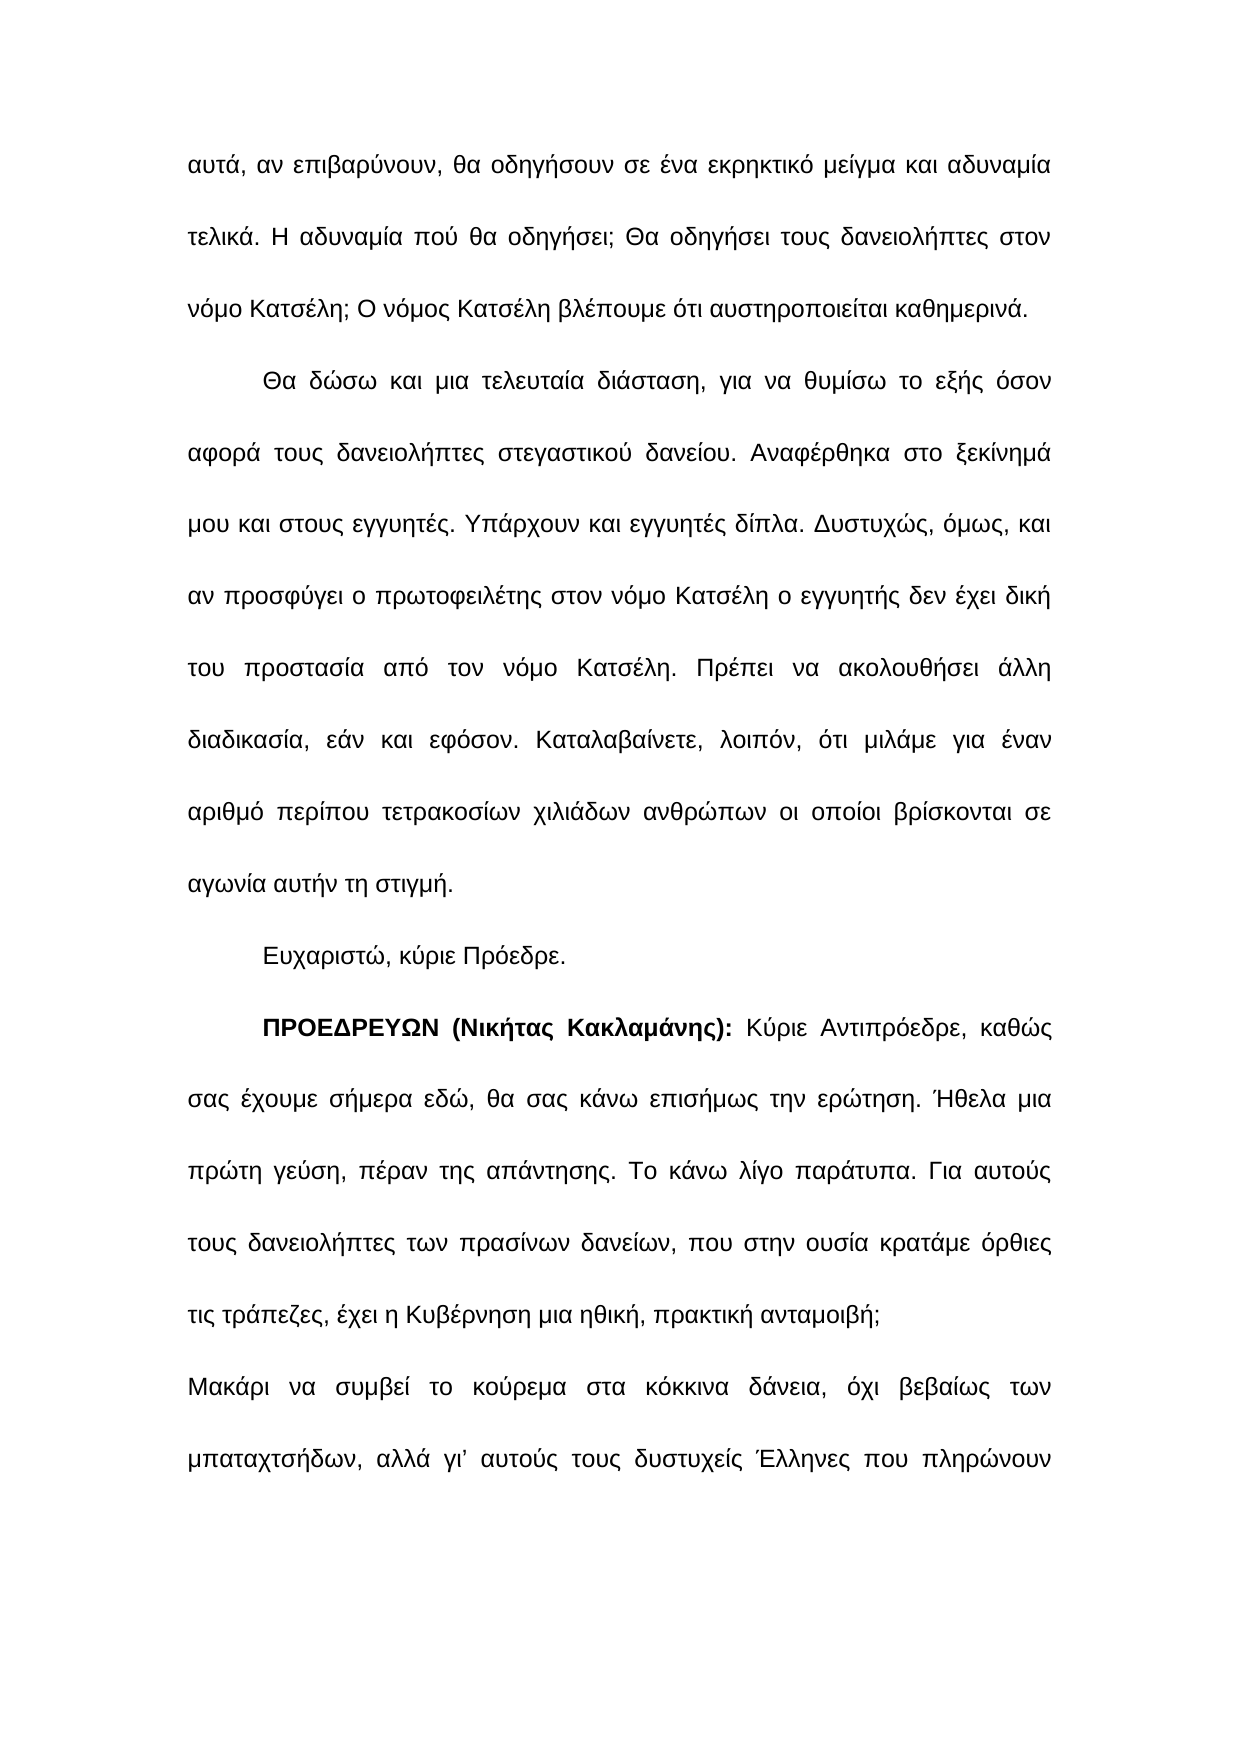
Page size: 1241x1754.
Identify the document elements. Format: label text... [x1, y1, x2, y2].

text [187, 1372, 1053, 1472]
text Ευχαριστώ, κύριε Πρόεδρε. [187, 941, 1053, 969]
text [187, 150, 1053, 322]
text ΠΡΟΕΔΡΕΥΩΝ (Νικήτας Κακλαμάνης): Κύριε Αντιπρόεδρε, καθώς σας έχουμε σήμερα εδώ, θα σας κάνω επισήμως την ερώτηση. Ήθελα μια πρώτη γεύση, πέραν της απάντησης. Το κάνω λίγο παράτυπα. Για αυτούς τους δανειολήπτες των πρασίνων δανείων, που στην ουσία κρατάμε όρθιες τις τράπεζες, έχει η Κυβέρνηση μια ηθική, πρακτική ανταμοιβή; [187, 1012, 1053, 1329]
text Θα δώσω και μια τελευταία διάσταση, για να θυμίσω το εξής όσον αφορά τους δανειολήπτες στεγαστικού δανείου. Αναφέρθηκα στο ξεκίνημά μου και στους εγγυητές. Υπάρχουν και εγγυητές δίπλα. Δυστυχώς, όμως, και αν προσφύγει ο πρωτοφειλέτης στον νόμο Κατσέλη ο εγγυητής δεν έχει δική του προστασία από τον νόμο Κατσέλη. Πρέπει να ακολουθήσει άλλη διαδικασία, εάν και εφόσον. Καταλαβαίνετε, λοιπόν, ότι μιλάμε για έναν αριθμό περίπου τετρακοσίων χιλιάδων ανθρώπων οι οποίοι βρίσκονται σε αγωνία αυτήν τη στιγμή. [187, 366, 1053, 897]
